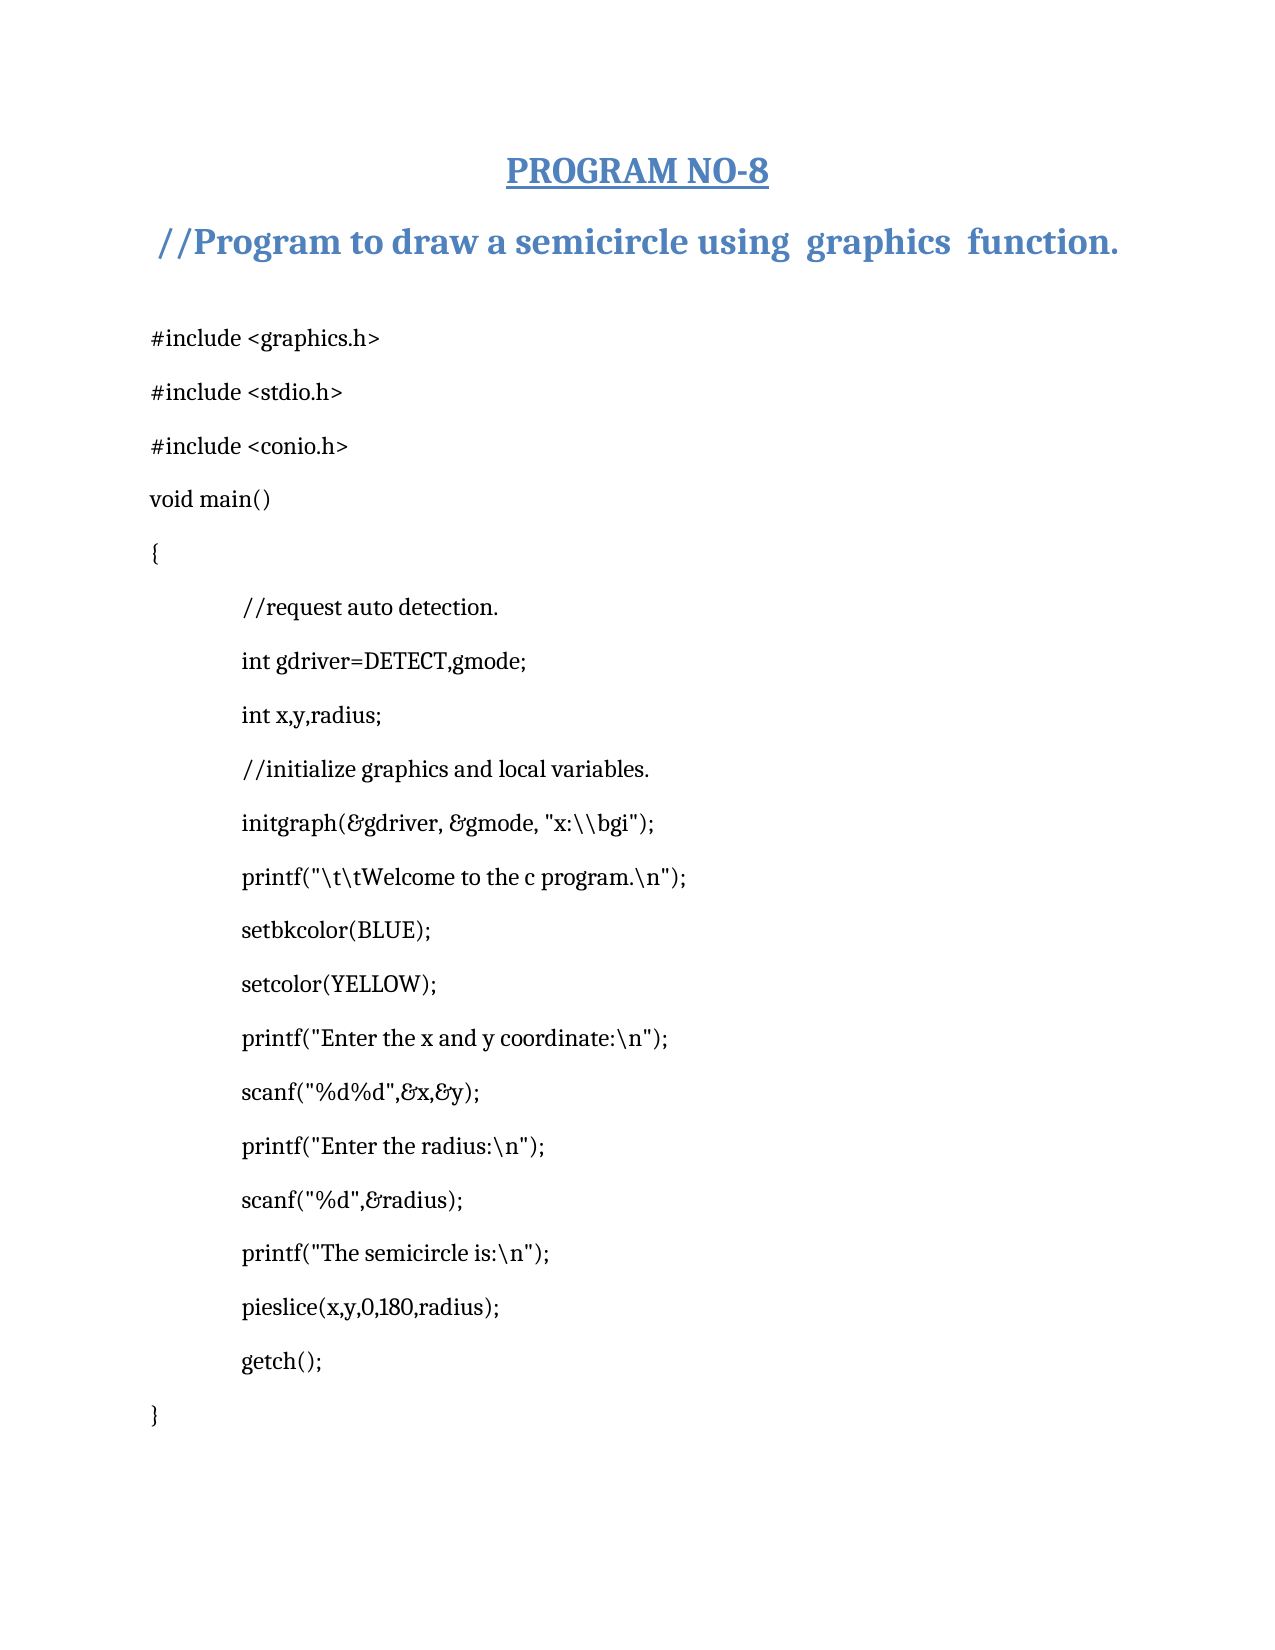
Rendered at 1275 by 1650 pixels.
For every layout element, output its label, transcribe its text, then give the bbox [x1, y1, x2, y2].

text //initialize graphics and local variables. [150, 755, 1125, 783]
text printf("\t\tWelcome to the c program.\n"); [150, 862, 1125, 891]
text scanf("%d%d",&x,&y); [150, 1078, 1125, 1107]
text getch(); [150, 1347, 1125, 1376]
text //request auto detection. [150, 593, 1125, 622]
text initgraph(&gdriver, &gmode, "x:\\bgi"); [150, 808, 1125, 837]
text } [150, 1401, 1125, 1430]
text #include <conio.h> [150, 432, 1125, 460]
text pieslice(x,y,0,180,radius); [150, 1293, 1125, 1322]
text #include <graphics.h> [150, 324, 1125, 353]
text int x,y,radius; [150, 701, 1125, 729]
text { [150, 539, 1125, 568]
text #include <stdio.h> [150, 378, 1125, 406]
subtitle PROGRAM NO-8 [150, 150, 1125, 193]
text printf("Enter the radius:\n"); [150, 1132, 1125, 1160]
text setbkcolor(BLUE); [150, 916, 1125, 945]
subtitle //Program to draw a semicircle using graphics function. [150, 220, 1125, 263]
text void main() [150, 485, 1125, 514]
text printf("The semicircle is:\n"); [150, 1239, 1125, 1268]
text setcolor(YELLOW); [150, 970, 1125, 999]
text scanf("%d",&radius); [150, 1186, 1125, 1214]
text int gdriver=DETECT,gmode; [150, 647, 1125, 676]
text printf("Enter the x and y coordinate:\n"); [150, 1024, 1125, 1053]
